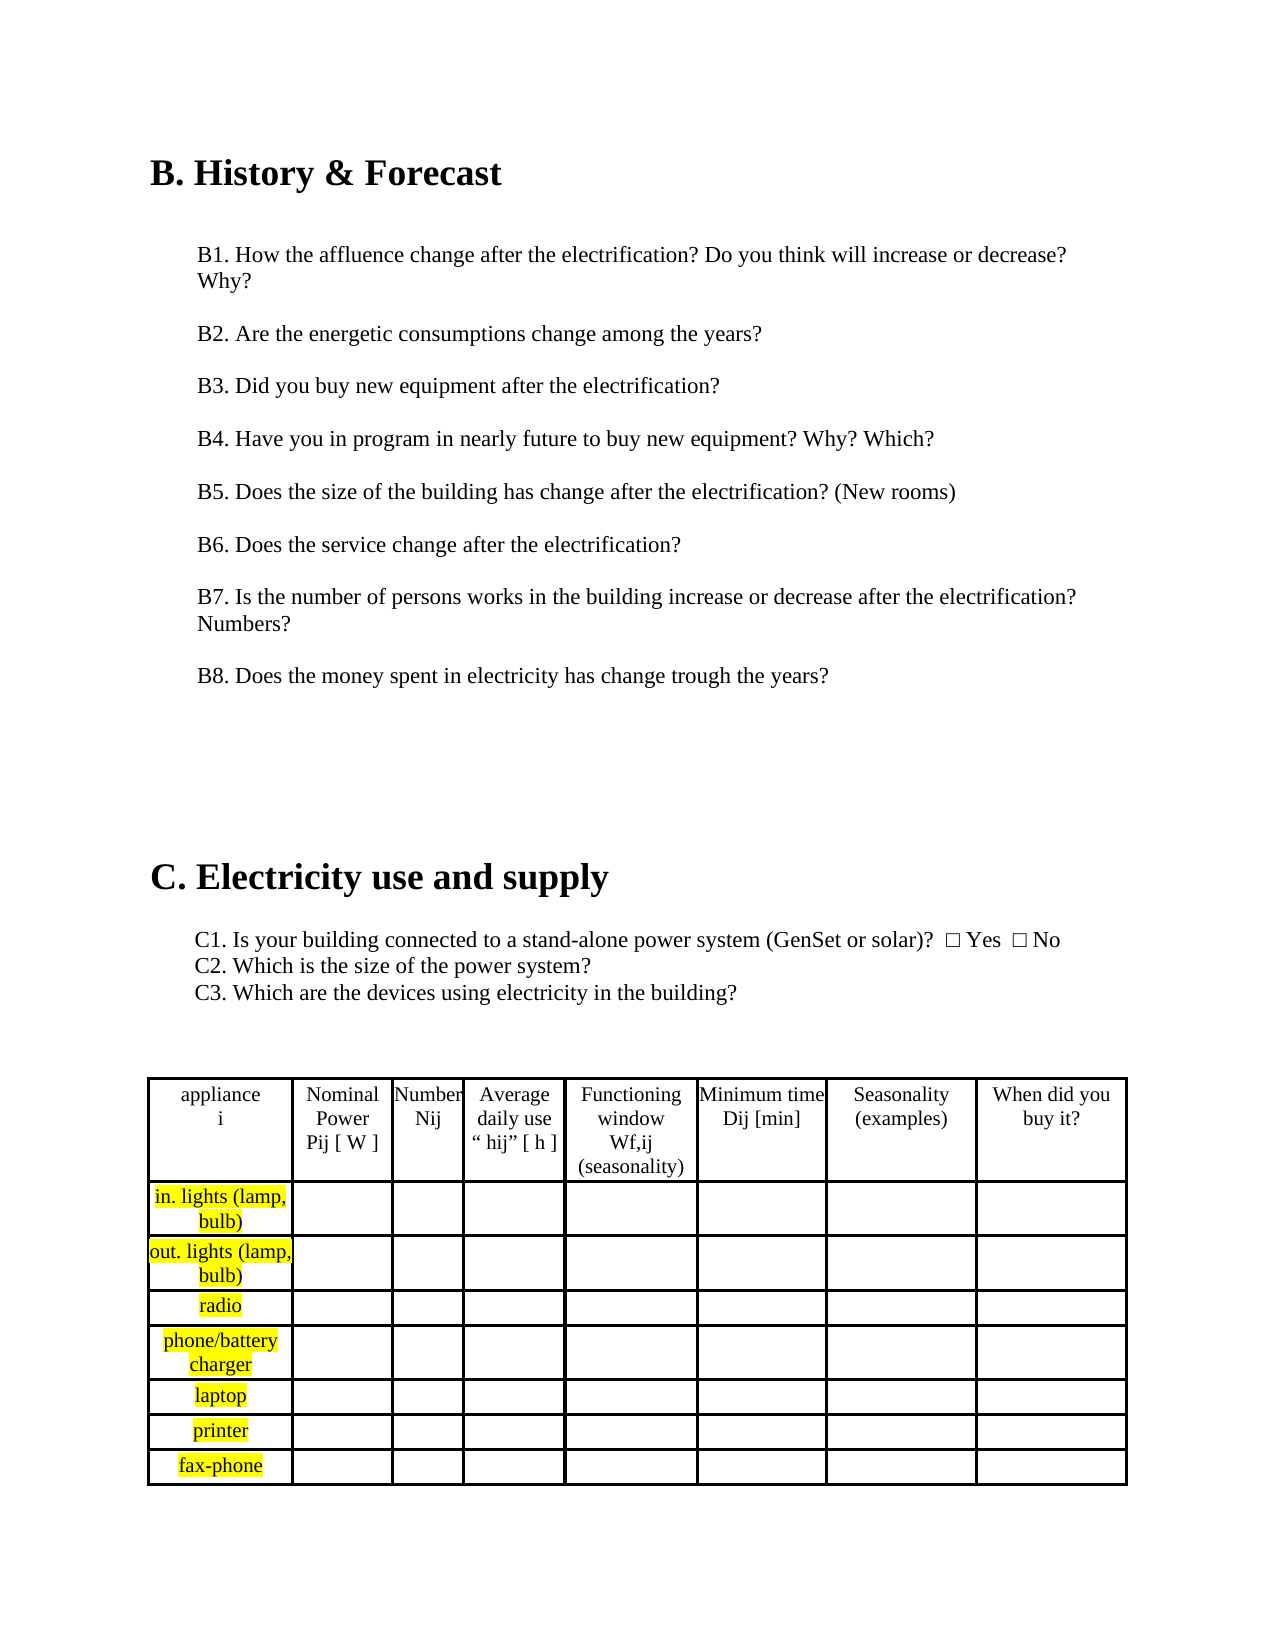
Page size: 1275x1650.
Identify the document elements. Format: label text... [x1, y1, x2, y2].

table_cell [567, 1381, 696, 1413]
table_cell [394, 1292, 462, 1323]
table_cell [828, 1381, 975, 1413]
list B6. Does the service change after the electrification? [197, 531, 1125, 557]
table_cell [699, 1292, 825, 1323]
list B7. Is the number of persons works in the building increase or decrease after the electrification? Numbers? [197, 583, 1125, 636]
list B4. Have you in program in nearly future to buy new equipment? Why? Which? [197, 425, 1125, 452]
table_cell [394, 1381, 462, 1413]
table_cell [978, 1416, 1125, 1448]
table_cell [828, 1416, 975, 1448]
table_cell [294, 1327, 391, 1378]
table_cell [465, 1292, 563, 1323]
table_cell [465, 1237, 563, 1288]
table_cell [978, 1237, 1125, 1288]
table_header Minimum time Dij [min] [699, 1080, 825, 1180]
table_cell [465, 1327, 563, 1378]
table_cell [699, 1327, 825, 1378]
table_cell [567, 1451, 696, 1483]
table_cell radio [150, 1292, 291, 1323]
text C3. Which are the devices using electricity in the building? [194, 979, 1125, 1005]
table_cell phone/battery charger [150, 1327, 291, 1378]
list B8. Does the money spent in electricity has change trough the years? [197, 662, 1125, 689]
table_cell [294, 1292, 391, 1323]
table_cell [465, 1183, 563, 1234]
table_cell [699, 1451, 825, 1483]
table_header Functioning window Wf,ij (seasonality) [567, 1080, 696, 1180]
table_cell in. lights (lamp, bulb) [150, 1183, 291, 1234]
table_cell [394, 1183, 462, 1234]
table_cell [978, 1451, 1125, 1483]
table_cell [828, 1237, 975, 1288]
table_cell laptop [150, 1381, 291, 1413]
list B3. Did you buy new equipment after the electrification? [197, 373, 1125, 399]
table_cell [567, 1416, 696, 1448]
table_cell [978, 1292, 1125, 1323]
table_cell [294, 1381, 391, 1413]
table_cell [294, 1451, 391, 1483]
table_cell printer [150, 1416, 291, 1448]
table_cell [394, 1237, 462, 1288]
table_cell [828, 1183, 975, 1234]
table_cell [567, 1183, 696, 1234]
table_cell [978, 1381, 1125, 1413]
table_cell [699, 1237, 825, 1288]
table_cell [699, 1416, 825, 1448]
table_cell fax-phone [150, 1451, 291, 1483]
text C. Electricity use and supply [150, 854, 1125, 897]
table_cell [294, 1183, 391, 1234]
list B1. How the affluence change after the electrification? Do you think will increase or decrease? Why? [197, 241, 1125, 293]
table_cell [567, 1327, 696, 1378]
table_cell [828, 1292, 975, 1323]
table_cell [394, 1416, 462, 1448]
list B5. Does the size of the building has change after the electrification? (New rooms) [197, 478, 1125, 504]
table_cell [294, 1237, 391, 1288]
table_cell [567, 1292, 696, 1323]
table_cell [828, 1327, 975, 1378]
table_header When did you buy it? [978, 1080, 1125, 1180]
table_cell out. lights (lamp, bulb) [150, 1263, 291, 1288]
text B. History & Forecast [150, 150, 1125, 193]
list B2. Are the energetic consumptions change among the years? [197, 320, 1125, 346]
table_cell [699, 1183, 825, 1234]
table_cell [394, 1451, 462, 1483]
table_header Average daily use “ hij” [ h ] [465, 1080, 563, 1180]
table_cell [978, 1327, 1125, 1378]
table_header Seasonality (examples) [828, 1080, 975, 1180]
table_header Nominal Power Pij [ W ] [294, 1080, 391, 1180]
table_cell [699, 1381, 825, 1413]
table_cell [394, 1327, 462, 1378]
table_header Number Nij [394, 1080, 462, 1180]
table_cell [978, 1183, 1125, 1234]
table_cell [465, 1451, 563, 1483]
table_header appliance i [150, 1080, 291, 1180]
table_cell [465, 1416, 563, 1448]
text C2. Which is the size of the power system? [194, 952, 1125, 979]
table_cell [828, 1451, 975, 1483]
text C1. Is your building connected to a stand-alone power system (GenSet or solar)? □ Yes □ No [194, 926, 1125, 952]
table_cell [465, 1381, 563, 1413]
table_cell [294, 1416, 391, 1448]
table_cell [567, 1237, 696, 1288]
